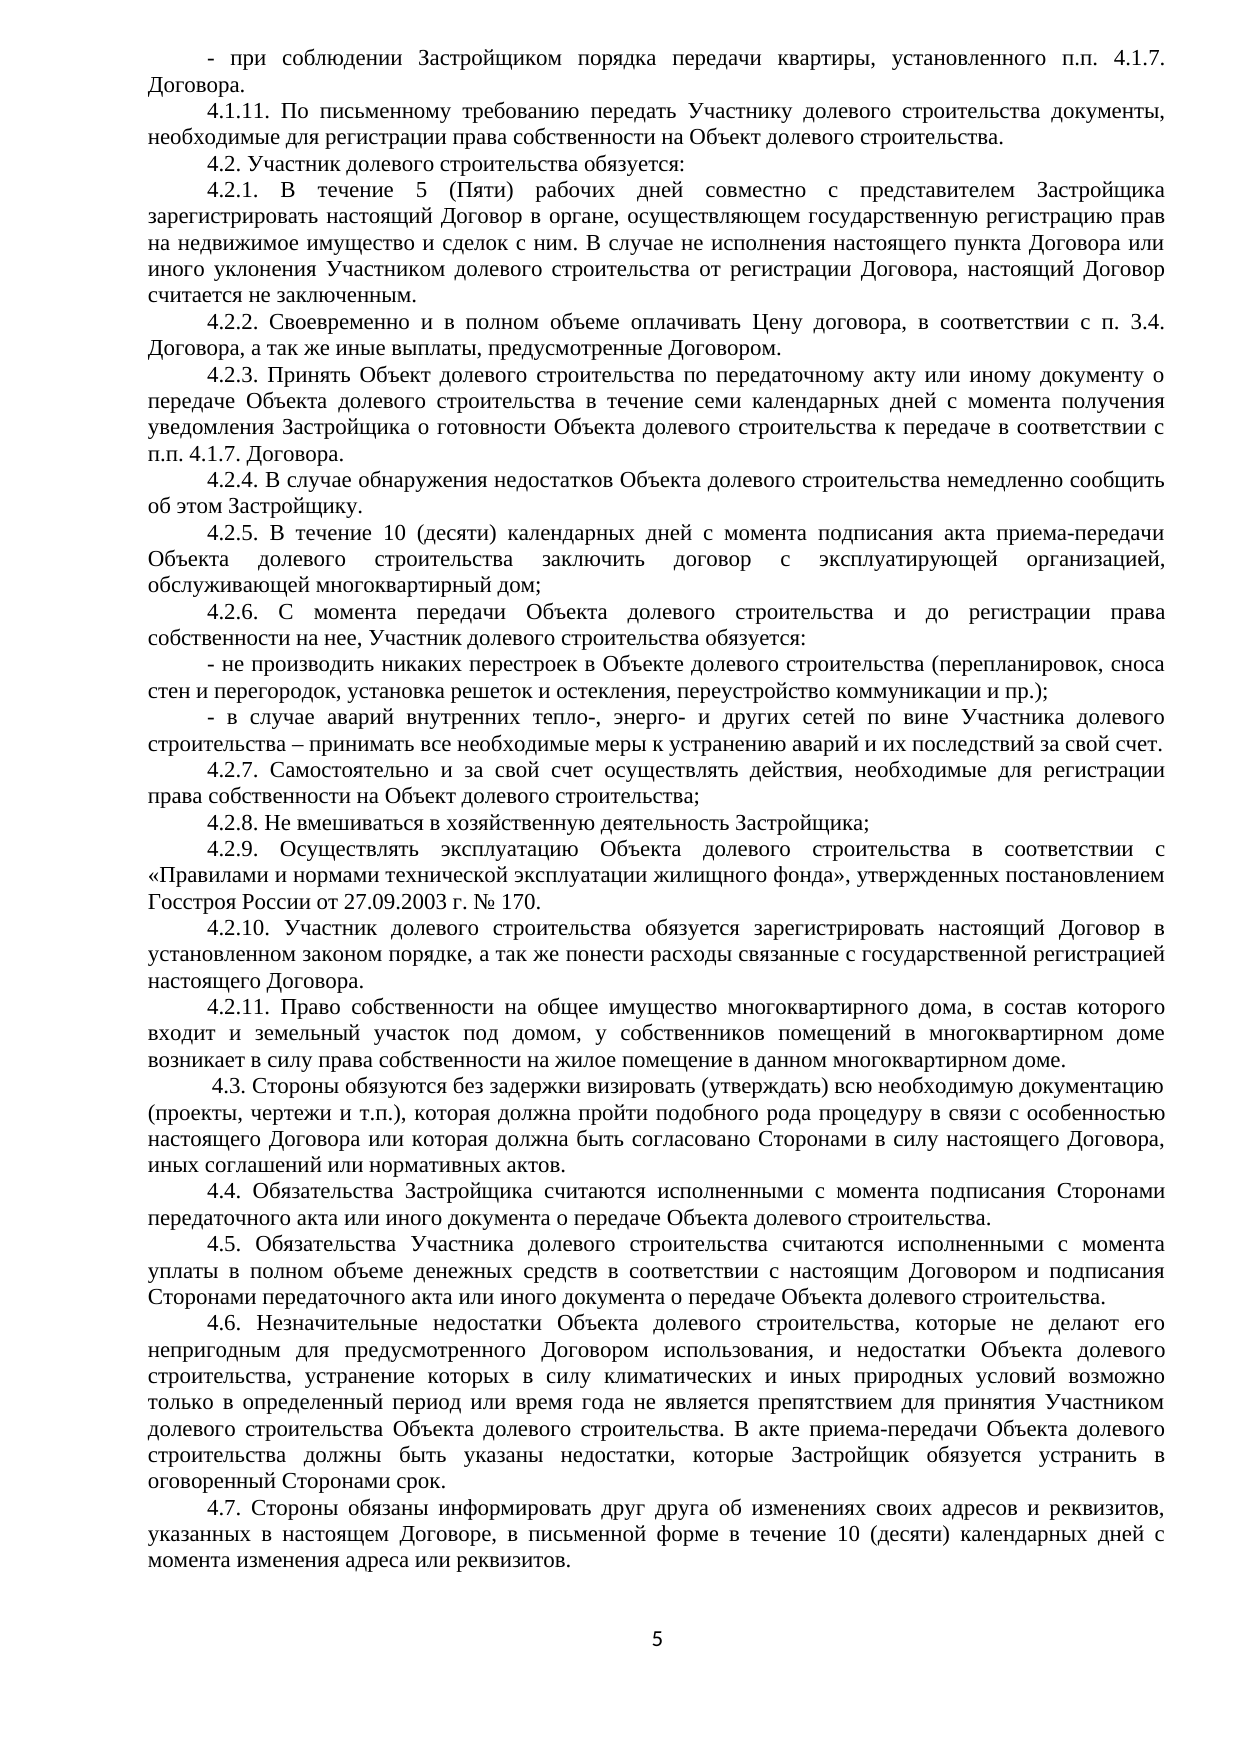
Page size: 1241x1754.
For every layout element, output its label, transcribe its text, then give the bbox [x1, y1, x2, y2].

list 4.6. Незначительные недостатки Объекта долевого строительства, которые не делают его непригодным для предусмотренного Договором использования, и недостатки Объекта долевого строительства, устранение которых в силу климатических и иных природных условий возможно только в определенный период или время года не является препятствием для принятия Участником долевого строительства Объекта долевого строительства. В акте приема-передачи Объекта долевого строительства должны быть указаны недостатки, которые Застройщик обязуется устранить в оговоренный Сторонами срок. [148, 1309, 1167, 1494]
list 4.2.11. Право собственности на общее имущество многоквартирного дома, в состав которого входит и земельный участок под домом, у собственников помещений в многоквартирном доме возникает в силу права собственности на жилое помещение в данном многоквартирном доме. [148, 993, 1167, 1072]
list 4.4. Обязательства Застройщика считаются исполненными с момента подписания Сторонами передаточного акта или иного документа о передаче Объекта долевого строительства. [148, 1178, 1167, 1230]
list 4.2.1. В течение 5 (Пяти) рабочих дней совместно с представителем Застройщика зарегистрировать настоящий Договор в органе, осуществляющем государственную регистрацию прав на недвижимое имущество и сделок с ним. В случае не исполнения настоящего пункта Договора или иного уклонения Участником долевого строительства от регистрации Договора, настоящий Договор считается не заключенным. [148, 176, 1167, 308]
list 4.2.9. Осуществлять эксплуатацию Объекта долевого строительства в соответствии с «Правилами и нормами технической эксплуатации жилищного фонда», утвержденных постановлением Госстроя России от 27.09.2003 г. № 170. [148, 835, 1167, 914]
list - в случае аварий внутренних тепло-, энерго- и других сетей по вине Участника долевого строительства – принимать все необходимые меры к устранению аварий и их последствий за свой счет. [148, 703, 1167, 756]
list 4.2.4. В случае обнаружения недостатков Объекта долевого строительства немедленно сообщить об этом Застройщику. [148, 466, 1167, 519]
list 4.7. Стороны обязаны информировать друг друга об изменениях своих адресов и реквизитов, указанных в настоящем Договоре, в письменной форме в течение 10 (десяти) календарных дней с момента изменения адреса или реквизитов. [148, 1494, 1167, 1573]
list 4.2.2. Своевременно и в полном объеме оплачивать Цену договора, в соответствии с п. 3.4. Договора, а так же иные выплаты, предусмотренные Договором. [148, 308, 1167, 361]
list 4.2.5. В течение 10 (десяти) календарных дней с момента подписания акта приема-передачи Объекта долевого строительства заключить договор с эксплуатирующей организацией, обслуживающей многоквартирный дом; [148, 519, 1167, 598]
list 4.2.7. Самостоятельно и за свой счет осуществлять действия, необходимые для регистрации права собственности на Объект долевого строительства; [148, 756, 1167, 809]
list 4.5. Обязательства Участника долевого строительства считаются исполненными с момента уплаты в полном объеме денежных средств в соответствии с настоящим Договором и подписания Сторонами передаточного акта или иного документа о передаче Объекта долевого строительства. [148, 1230, 1167, 1309]
list 4.2.6. С момента передачи Объекта долевого строительства и до регистрации права собственности на нее, Участник долевого строительства обязуется: [148, 598, 1167, 651]
list - при соблюдении Застройщиком порядка передачи квартиры, установленного п.п. 4.1.7. Договора. [148, 44, 1167, 97]
list 4.1.11. По письменному требованию передать Участнику долевого строительства документы, необходимые для регистрации права собственности на Объект долевого строительства. [148, 97, 1167, 150]
list 4.2. Участник долевого строительства обязуется: [148, 150, 1167, 176]
list 4.2.3. Принять Объект долевого строительства по передаточному акту или иному документу о передаче Объекта долевого строительства в течение семи календарных дней с момента получения уведомления Застройщика о готовности Объекта долевого строительства к передаче в соответствии с п.п. 4.1.7. Договора. [148, 361, 1167, 466]
list 4.2.10. Участник долевого строительства обязуется зарегистрировать настоящий Договор в установленном законом порядке, а так же понести расходы связанные с государственной регистрацией настоящего Договора. [148, 914, 1167, 993]
list - не производить никаких перестроек в Объекте долевого строительства (перепланировок, сноса стен и перегородок, установка решеток и остекления, переустройство коммуникации и пр.); [148, 651, 1167, 703]
list 4.2.8. Не вмешиваться в хозяйственную деятельность Застройщика; [148, 809, 1167, 835]
list 4.3. Стороны обязуются без задержки визировать (утверждать) всю необходимую документацию (проекты, чертежи и т.п.), которая должна пройти подобного рода процедуру в связи с особенностью настоящего Договора или которая должна быть согласовано Сторонами в силу настоящего Договора, иных соглашений или нормативных актов. [148, 1072, 1167, 1178]
